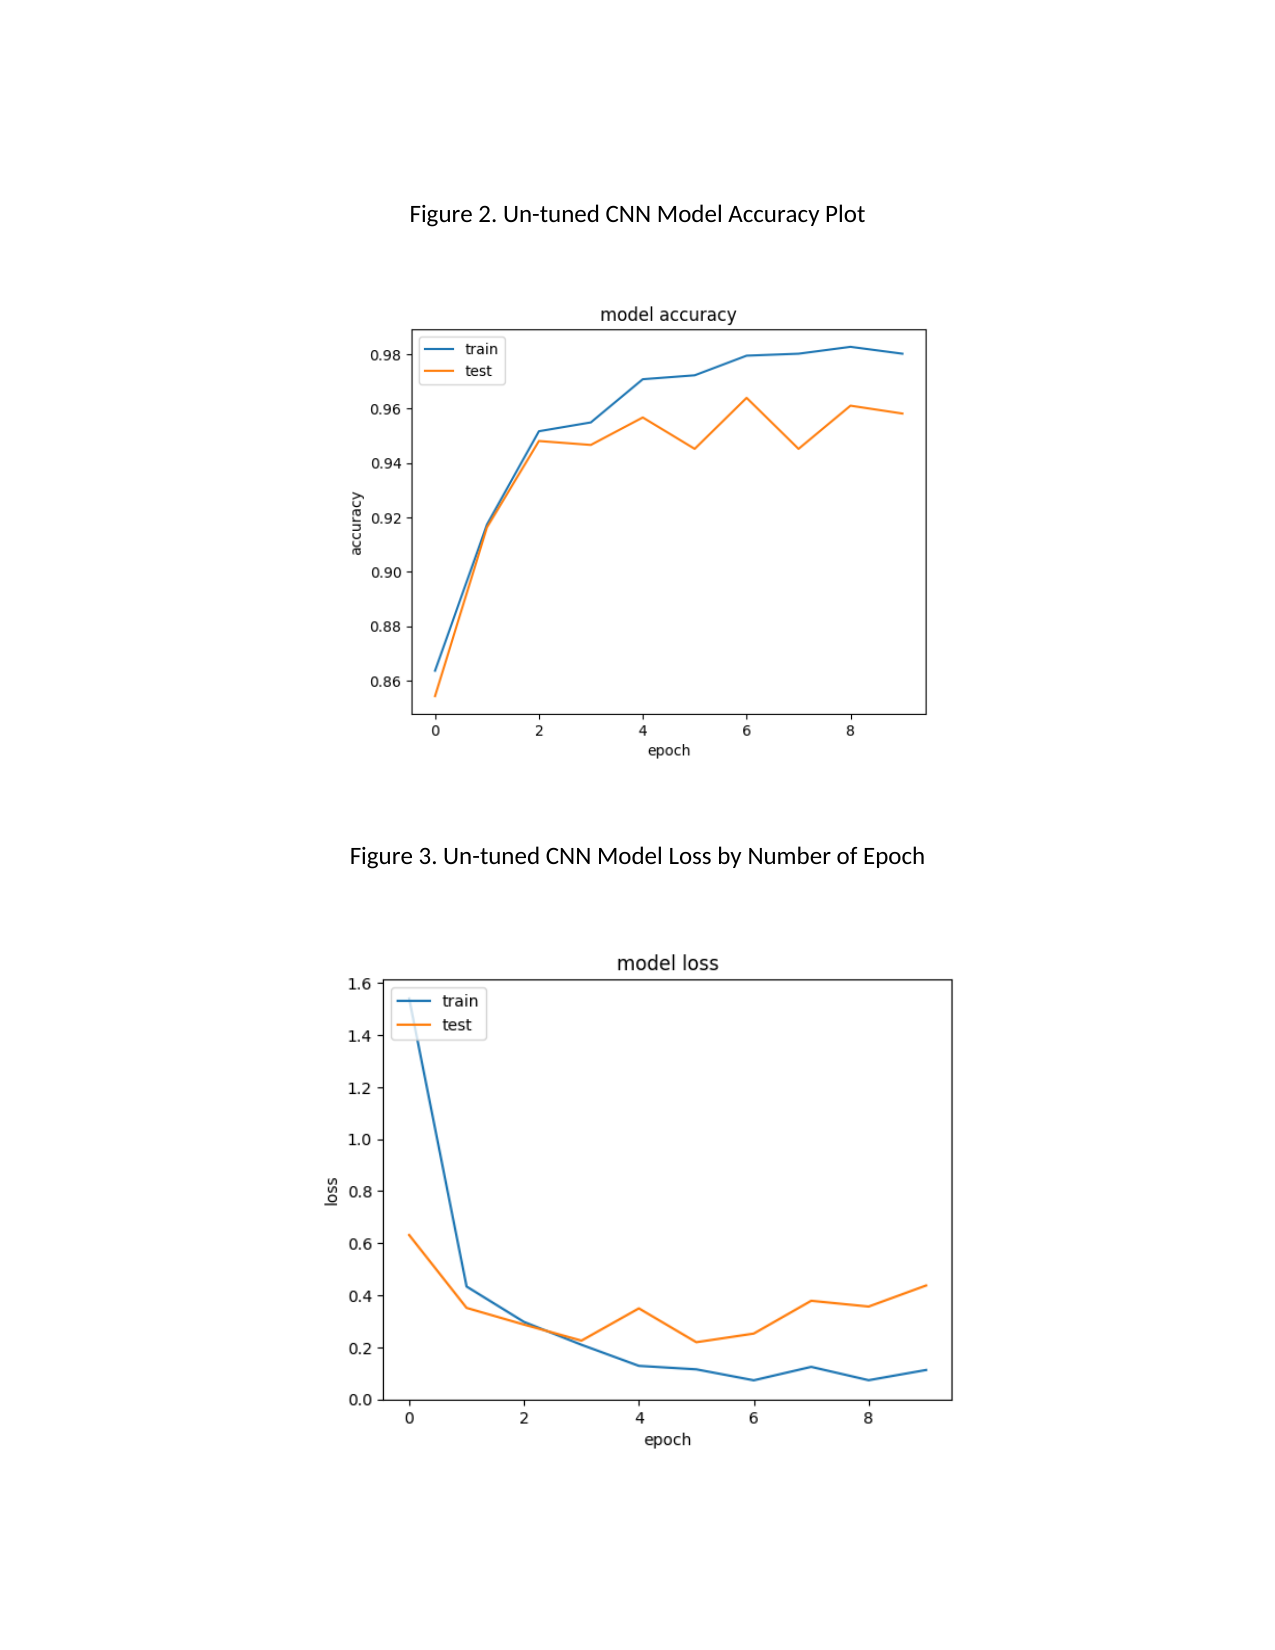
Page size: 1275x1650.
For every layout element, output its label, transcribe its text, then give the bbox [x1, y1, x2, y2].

text Figure 2. Un-tuned CNN Model Accuracy Plot [150, 198, 1125, 228]
picture [313, 943, 963, 1460]
text Figure 3. Un-tuned CNN Model Loss by Number of Epoch [150, 840, 1125, 871]
picture [339, 296, 936, 769]
